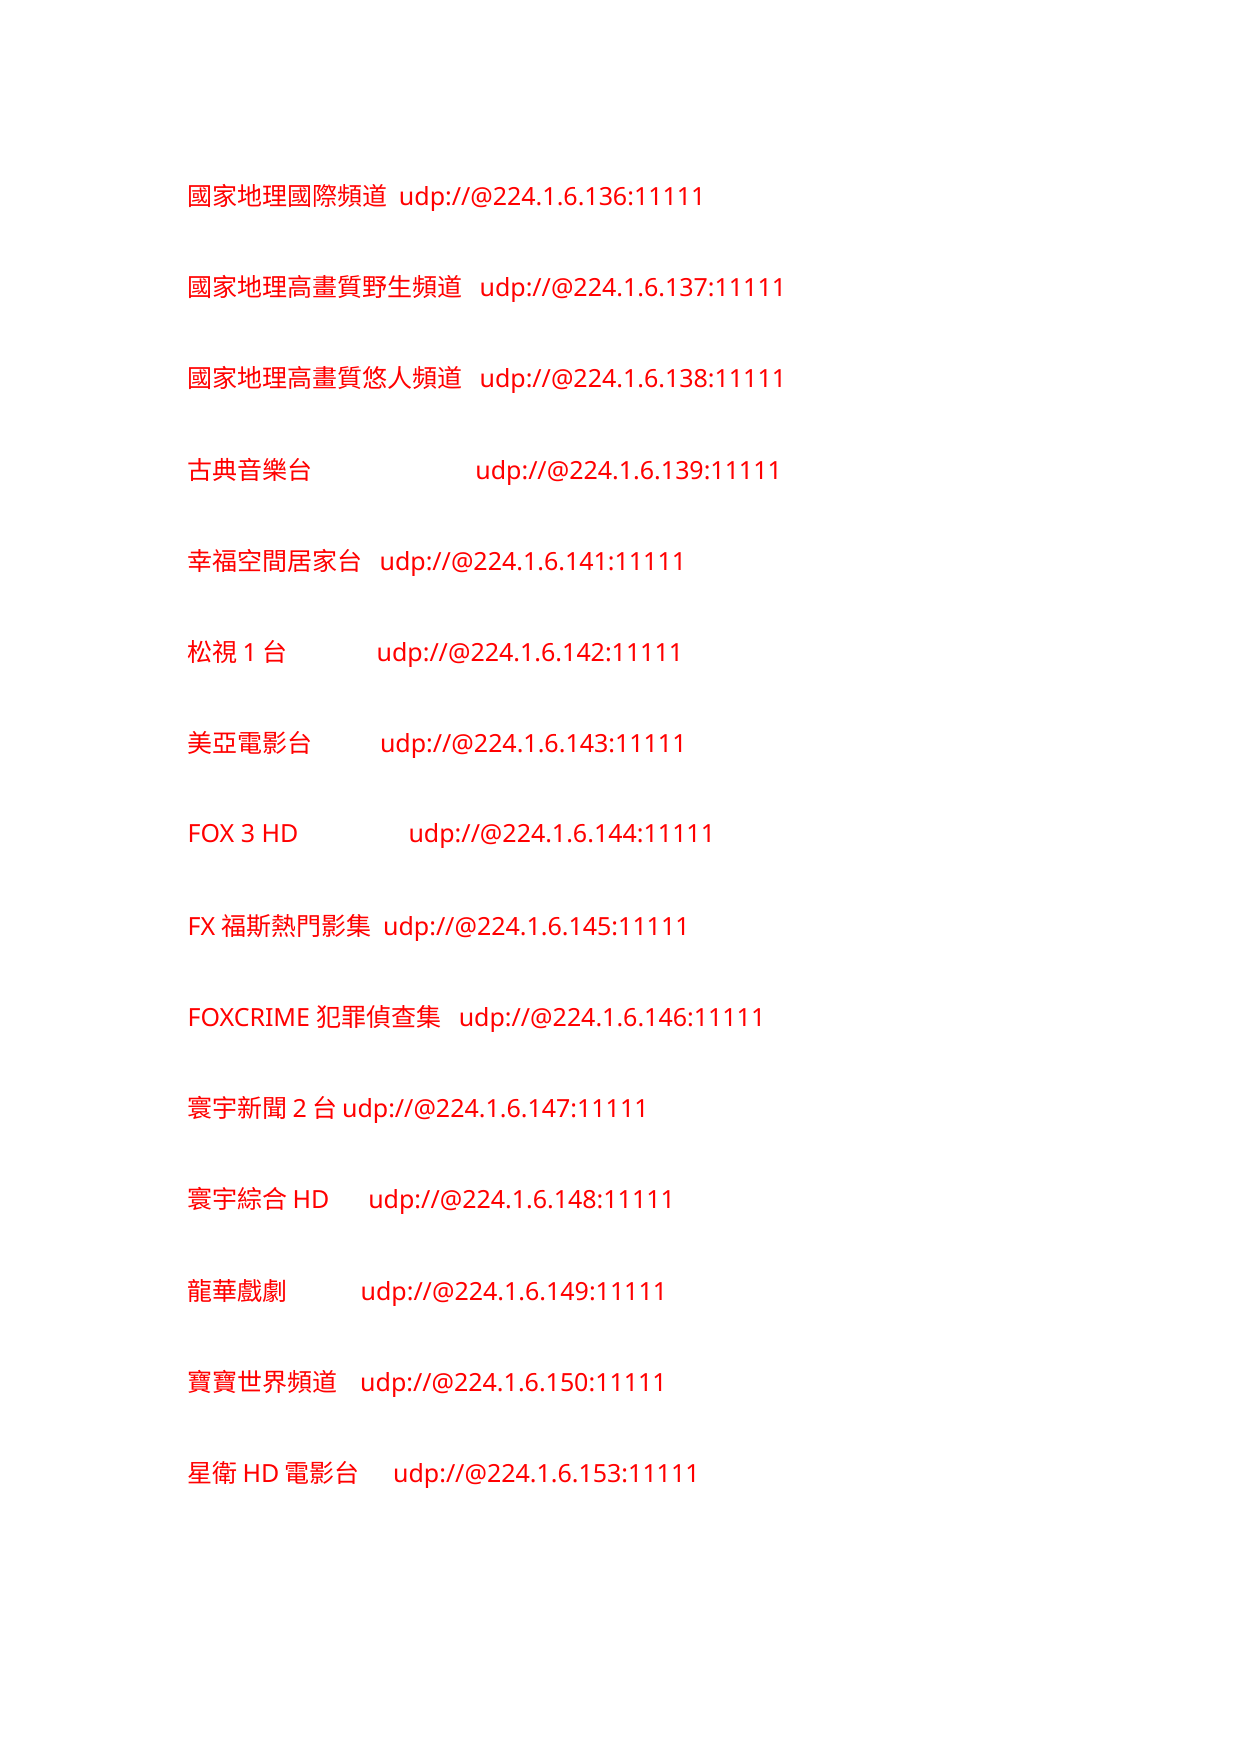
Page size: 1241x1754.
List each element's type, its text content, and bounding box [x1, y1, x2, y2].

text 寰宇綜合HD udp://@224.1.6.148:11111 [187, 1165, 1053, 1230]
text 寰宇新聞2台udp://@224.1.6.147:11111 [187, 1074, 1053, 1139]
text 幸福空間居家台 udp://@224.1.6.141:11111 [187, 527, 1053, 592]
text FX 福斯熱門影集 udp://@224.1.6.145:11111 [187, 892, 1053, 957]
text FOXCRIME 犯罪偵查集 udp://@224.1.6.146:11111 [187, 983, 1053, 1048]
text 美亞電影台 udp://@224.1.6.143:11111 [187, 709, 1053, 774]
text 松視1台 udp://@224.1.6.142:11111 [187, 618, 1053, 683]
text 國家地理高畫質悠人頻道 udp://@224.1.6.138:11111 [187, 344, 1053, 409]
text FOX 3 HD udp://@224.1.6.144:11111 [187, 801, 1053, 866]
text 國家地理高畫質野生頻道 udp://@224.1.6.137:11111 [187, 253, 1053, 318]
text 古典音樂台 udp://@224.1.6.139:11111 [187, 436, 1053, 501]
text 寶寶世界頻道 udp://@224.1.6.150:11111 [187, 1348, 1053, 1413]
text 龍華戲劇 udp://@224.1.6.149:11111 [187, 1257, 1053, 1322]
text 國家地理國際頻道 udp://@224.1.6.136:11111 [187, 162, 1053, 227]
text 星衛HD電影台 udp://@224.1.6.153:11111 [187, 1439, 1053, 1504]
